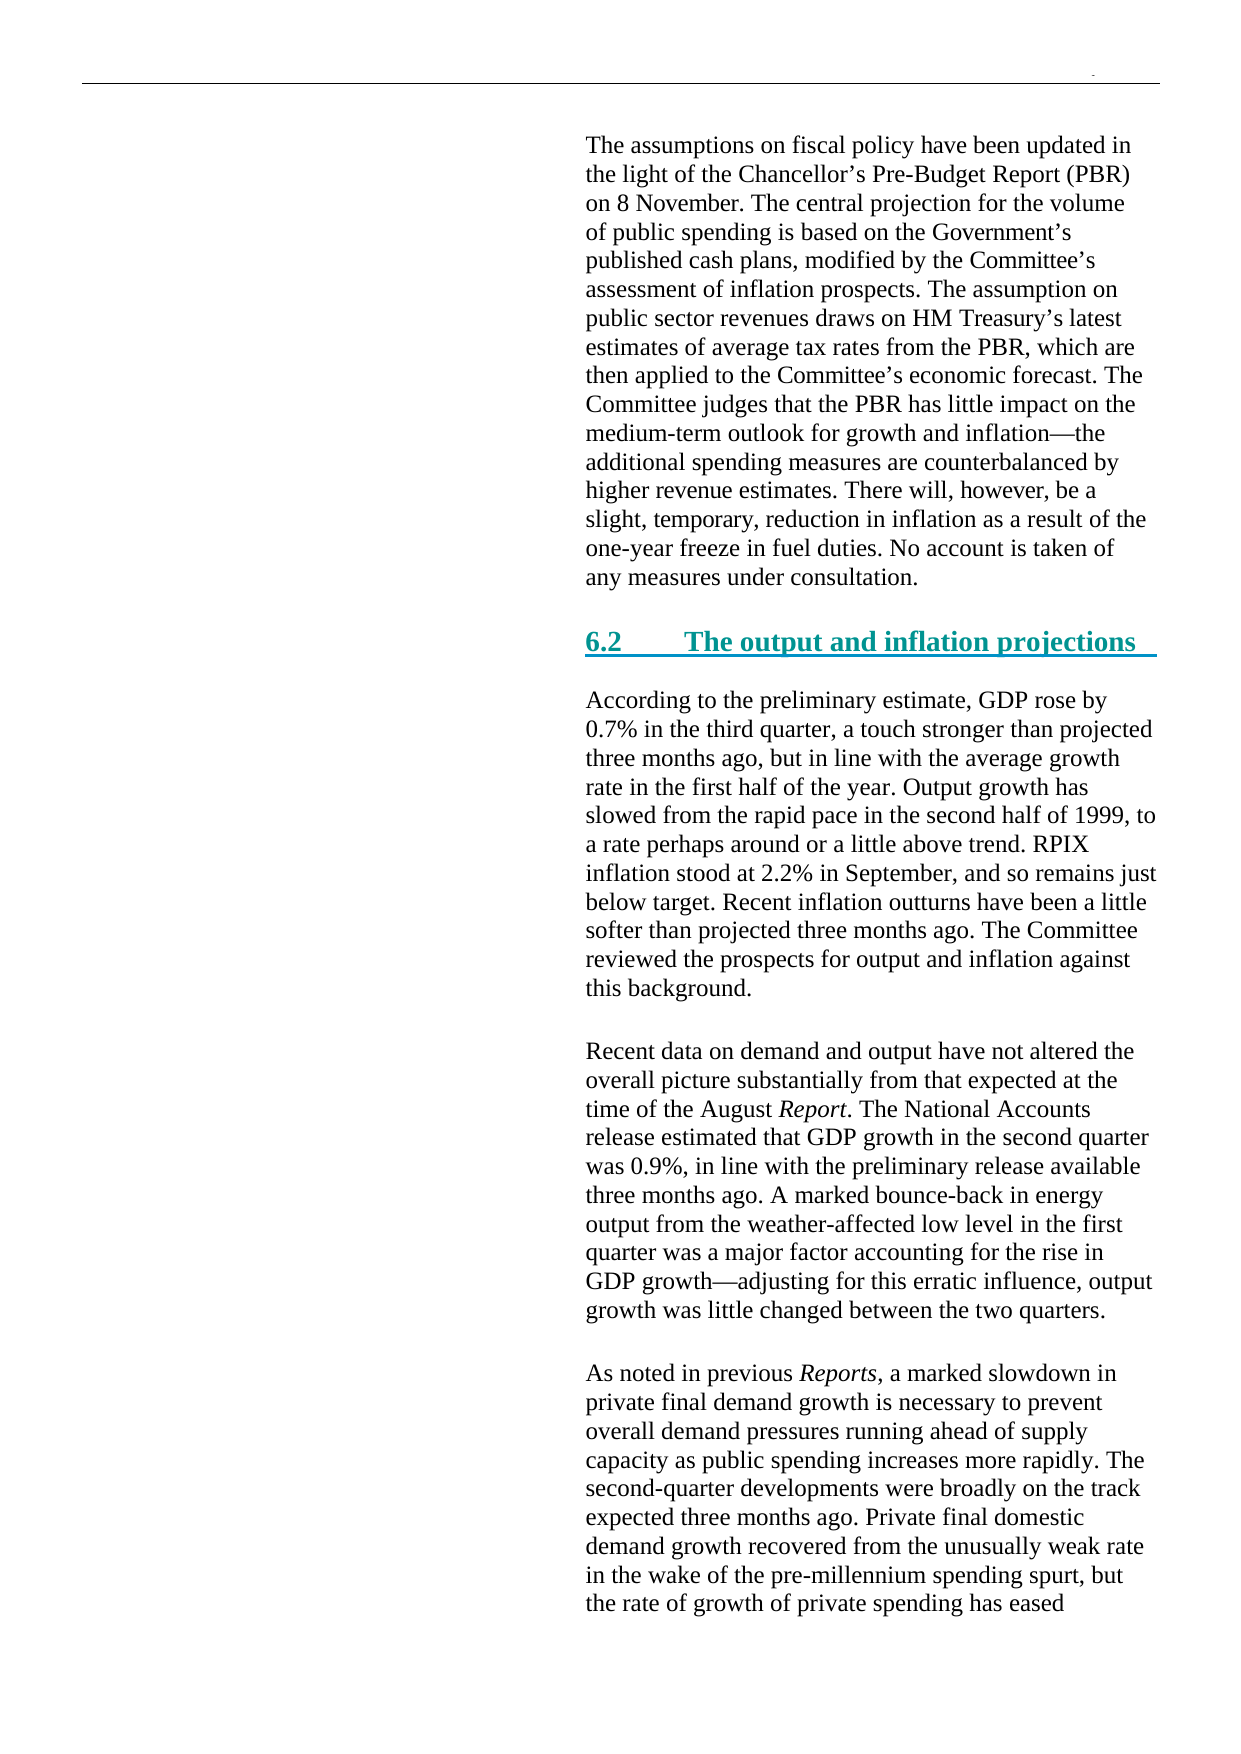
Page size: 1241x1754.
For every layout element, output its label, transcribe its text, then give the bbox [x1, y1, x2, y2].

text The assumptions on fiscal policy have been updated in the light of the Chancellor’s Pre-Budget Report (PBR) on 8 November. The central projection for the volume of public spending is based on the Government’s published cash plans, modified by the Committee’s assessment of inflation prospects. The assumption on public sector revenues draws on HM Treasury’s latest estimates of average tax rates from the PBR, which are then applied to the Committee’s economic forecast. The Committee judges that the PBR has little impact on the medium-term outlook for growth and inflation—the additional spending measures are counterbalanced by higher revenue estimates. There will, however, be a slight, temporary, reduction in inflation as a result of the one-year freeze in fuel duties. No account is taken of any measures under consultation. [585, 131, 1151, 591]
text Recent data on demand and output have not altered the overall picture substantially from that expected at the time of the August Report. The National Accounts release estimated that GDP growth in the second quarter was 0.9%, in line with the preliminary release available three months ago. A marked bounce-back in energy output from the weather-affected low level in the first quarter was a major factor accounting for the rise in GDP growth—adjusting for this erratic influence, output growth was little changed between the two quarters. [585, 1036, 1154, 1324]
text According to the preliminary estimate, GDP rose by 0.7% in the third quarter, a touch stronger than projected three months ago, but in line with the average growth rate in the first half of the year. Output growth has slowed from the rapid pace in the second half of 1999, to a rate perhaps around or a little above trend. RPIX inflation stood at 2.2% in September, and so remains just below target. Recent inflation outturns have been a little softer than projected three months ago. The Committee reviewed the prospects for output and inflation against this background. [585, 685, 1158, 1002]
subtitle The output and inflation projections [585, 624, 1173, 658]
text As noted in previous Reports, a marked slowdown in private final demand growth is necessary to prevent overall demand pressures running ahead of supply capacity as public spending increases more rapidly. The second-quarter developments were broadly on the track expected three months ago. Private final domestic demand growth recovered from the unusually weak rate in the wake of the pre-millennium spending spurt, but the rate of growth of private spending has eased [585, 1358, 1150, 1617]
